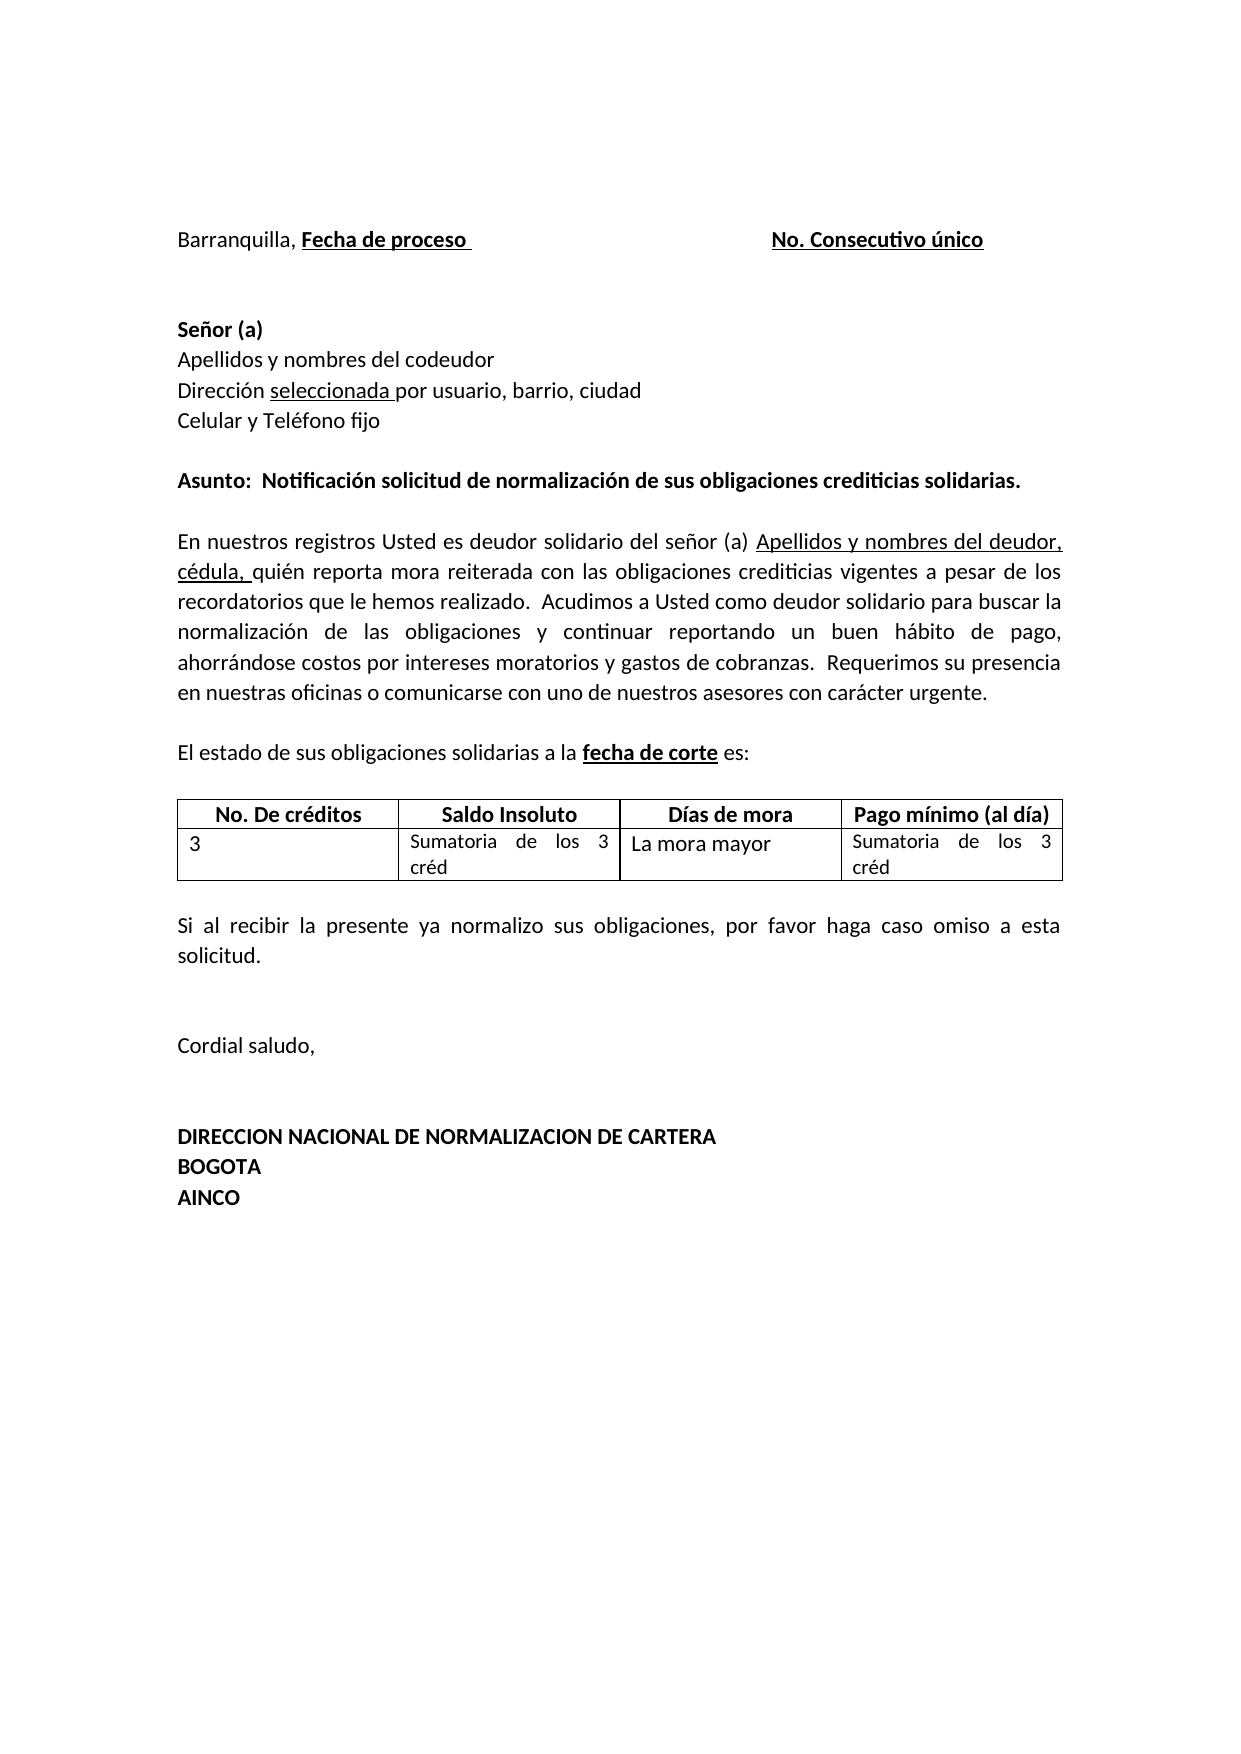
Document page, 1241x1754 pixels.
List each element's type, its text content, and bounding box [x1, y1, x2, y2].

text En nuestros registros Usted es deudor solidario del señor (a) Apellidos y nombres del deudor, cédula, quién reporta mora reiterada con las obligaciones crediticias vigentes a pesar de los recordatorios que le hemos realizado. Acudimos a Usted como deudor solidario para buscar la normalización de las obligaciones y continuar reportando un buen hábito de pago, ahorrándose costos por intereses moratorios y gastos de cobranzas. Requerimos su presencia en nuestras oficinas o comunicarse con uno de nuestros asesores con carácter urgente. [177, 527, 1063, 706]
text Cordial saludo, [177, 1032, 1063, 1060]
text Apellidos y nombres del codeudor [177, 346, 1063, 373]
text BOGOTA [177, 1152, 1063, 1181]
table_header Saldo Insoluto [399, 800, 619, 828]
text Dirección seleccionada por usuario, barrio, ciudad [177, 376, 1063, 404]
text Asunto: Notificación solicitud de normalización de sus obligaciones crediticias solidarias. [177, 466, 1063, 494]
text Barranquilla, Fecha de proceso No. Consecutivo único [177, 225, 1063, 253]
text AINCO [177, 1183, 1063, 1211]
table_cell 3 [178, 829, 398, 879]
table_header Pago mínimo (al día) [842, 800, 1062, 828]
text Señor (a) [177, 315, 1063, 343]
text Si al recibir la presente ya normalizo sus obligaciones, por favor haga caso omiso a esta solicitud. [177, 911, 1063, 969]
text El estado de sus obligaciones solidarias a la fecha de corte es: [177, 738, 1063, 766]
text DIRECCION NACIONAL DE NORMALIZACION DE CARTERA [177, 1122, 1063, 1150]
table_cell Sumatoria de los 3 créd [842, 829, 1062, 879]
table_header No. De créditos [178, 800, 398, 828]
table_header Días de mora [621, 800, 841, 828]
table_cell Sumatoria de los 3 créd [399, 829, 619, 879]
text Celular y Teléfono fijo [177, 406, 1063, 434]
table_cell La mora mayor [621, 829, 841, 879]
